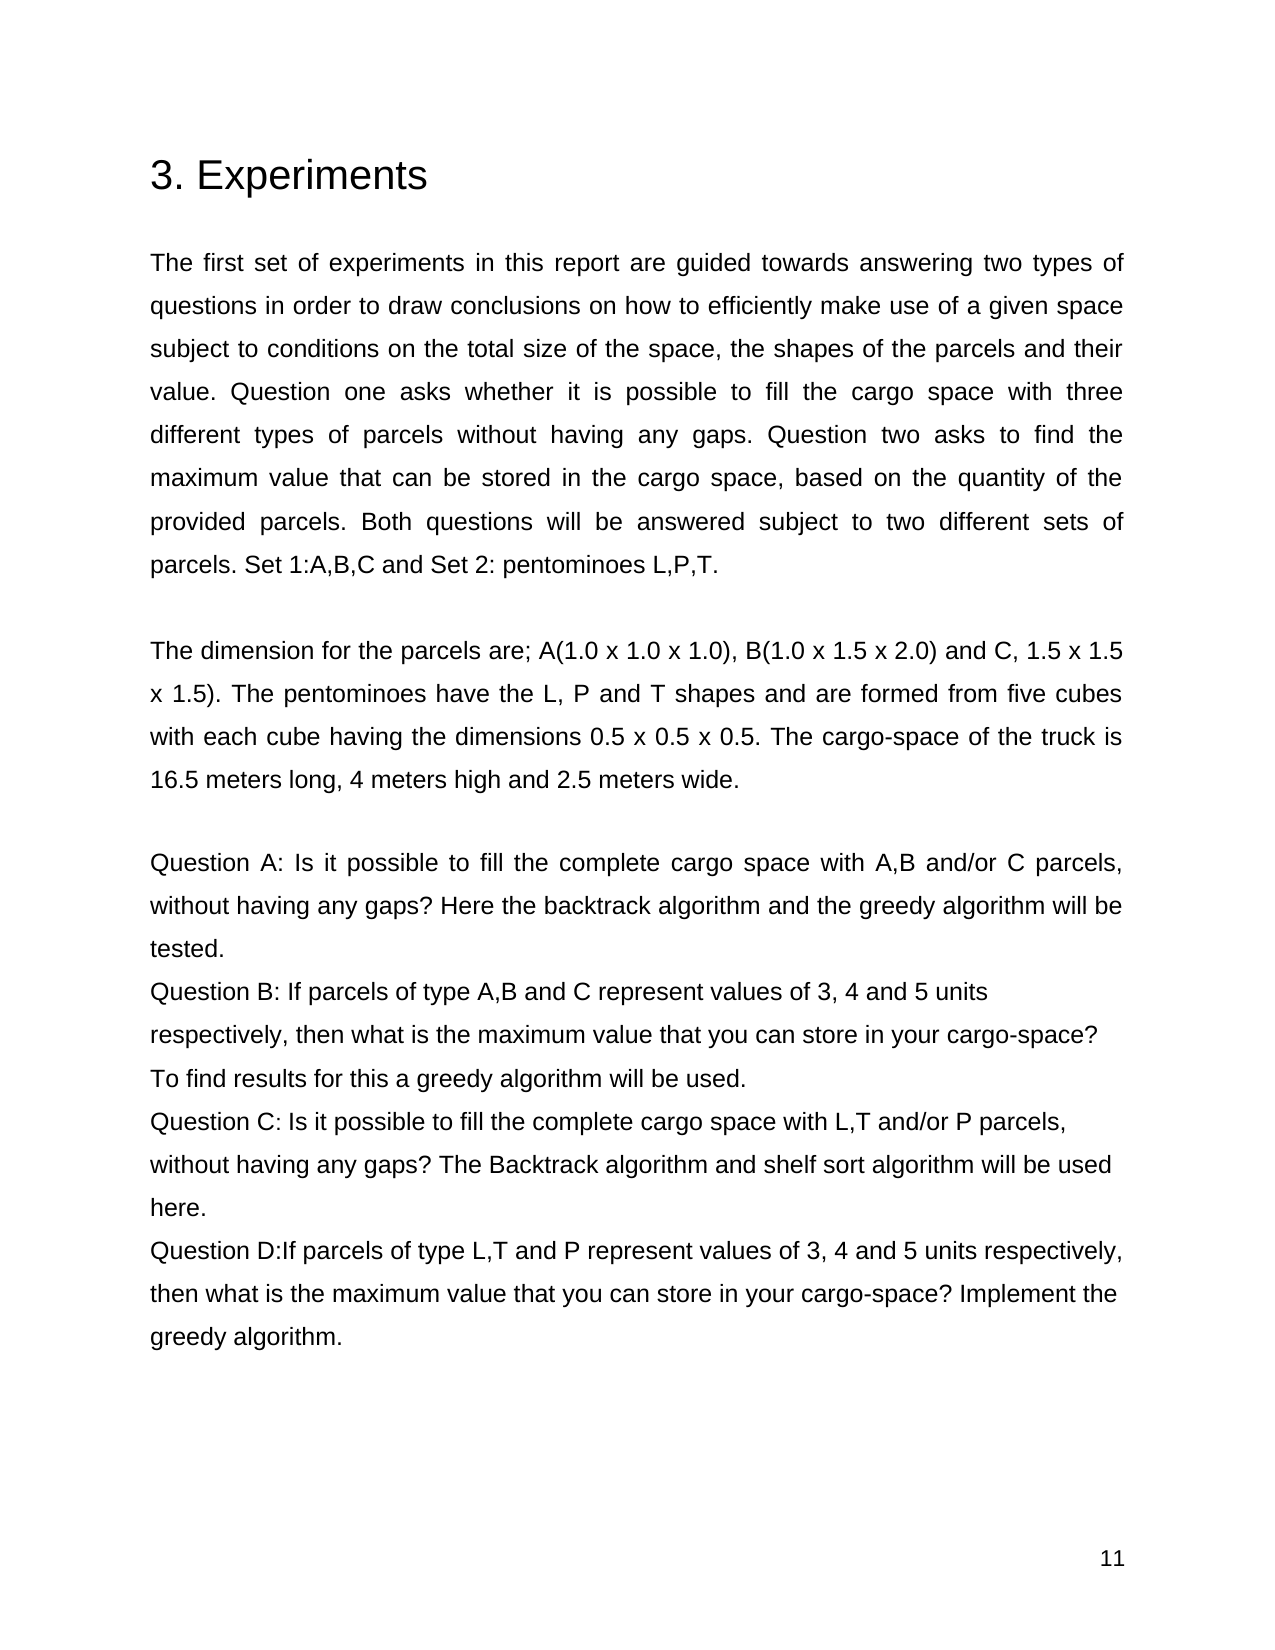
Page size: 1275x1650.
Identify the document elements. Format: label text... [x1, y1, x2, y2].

text Question B: If parcels of type A,B and C represent values of 3, 4 and 5 units respectively, then what is the maximum value that you can store in your cargo-space? To find results for this a greedy algorithm will be used. [150, 977, 1125, 1092]
text The first set of experiments in this report are guided towards answering two types of questions in order to draw conclusions on how to efficiently make use of a given space subject to conditions on the total size of the space, the shapes of the parcels and their value. Question one asks whether it is possible to fill the cargo space with three different types of parcels without having any gaps. Question two asks to find the maximum value that can be stored in the cargo space, based on the quantity of the provided parcels. Both questions will be answered subject to two different sets of parcels. Set 1:A,B,C and Set 2: pentominoes L,P,T. [150, 248, 1125, 578]
text The dimension for the parcels are; A(1.0 x 1.0 x 1.0), B(1.0 x 1.5 x 2.0) and C, 1.5 x 1.5 x 1.5). The pentominoes have the L, P and T shapes and are formed from five cubes with each cube having the dimensions 0.5 x 0.5 x 0.5. The cargo-space of the truck is 16.5 meters long, 4 meters high and 2.5 meters wide. [150, 636, 1125, 794]
text Question D:If parcels of type L,T and P represent values of 3, 4 and 5 units respectively, then what is the maximum value that you can store in your cargo-space? Implement the greedy algorithm. [150, 1236, 1125, 1351]
subtitle 3. Experiments [150, 150, 1125, 198]
text Question A: Is it possible to fill the complete cargo space with A,B and/or C parcels, without having any gaps? Here the backtrack algorithm and the greedy algorithm will be tested. [150, 848, 1125, 963]
text Question C: Is it possible to fill the complete cargo space with L,T and/or P parcels, without having any gaps? The Backtrack algorithm and shelf sort algorithm will be used here. [150, 1107, 1125, 1222]
